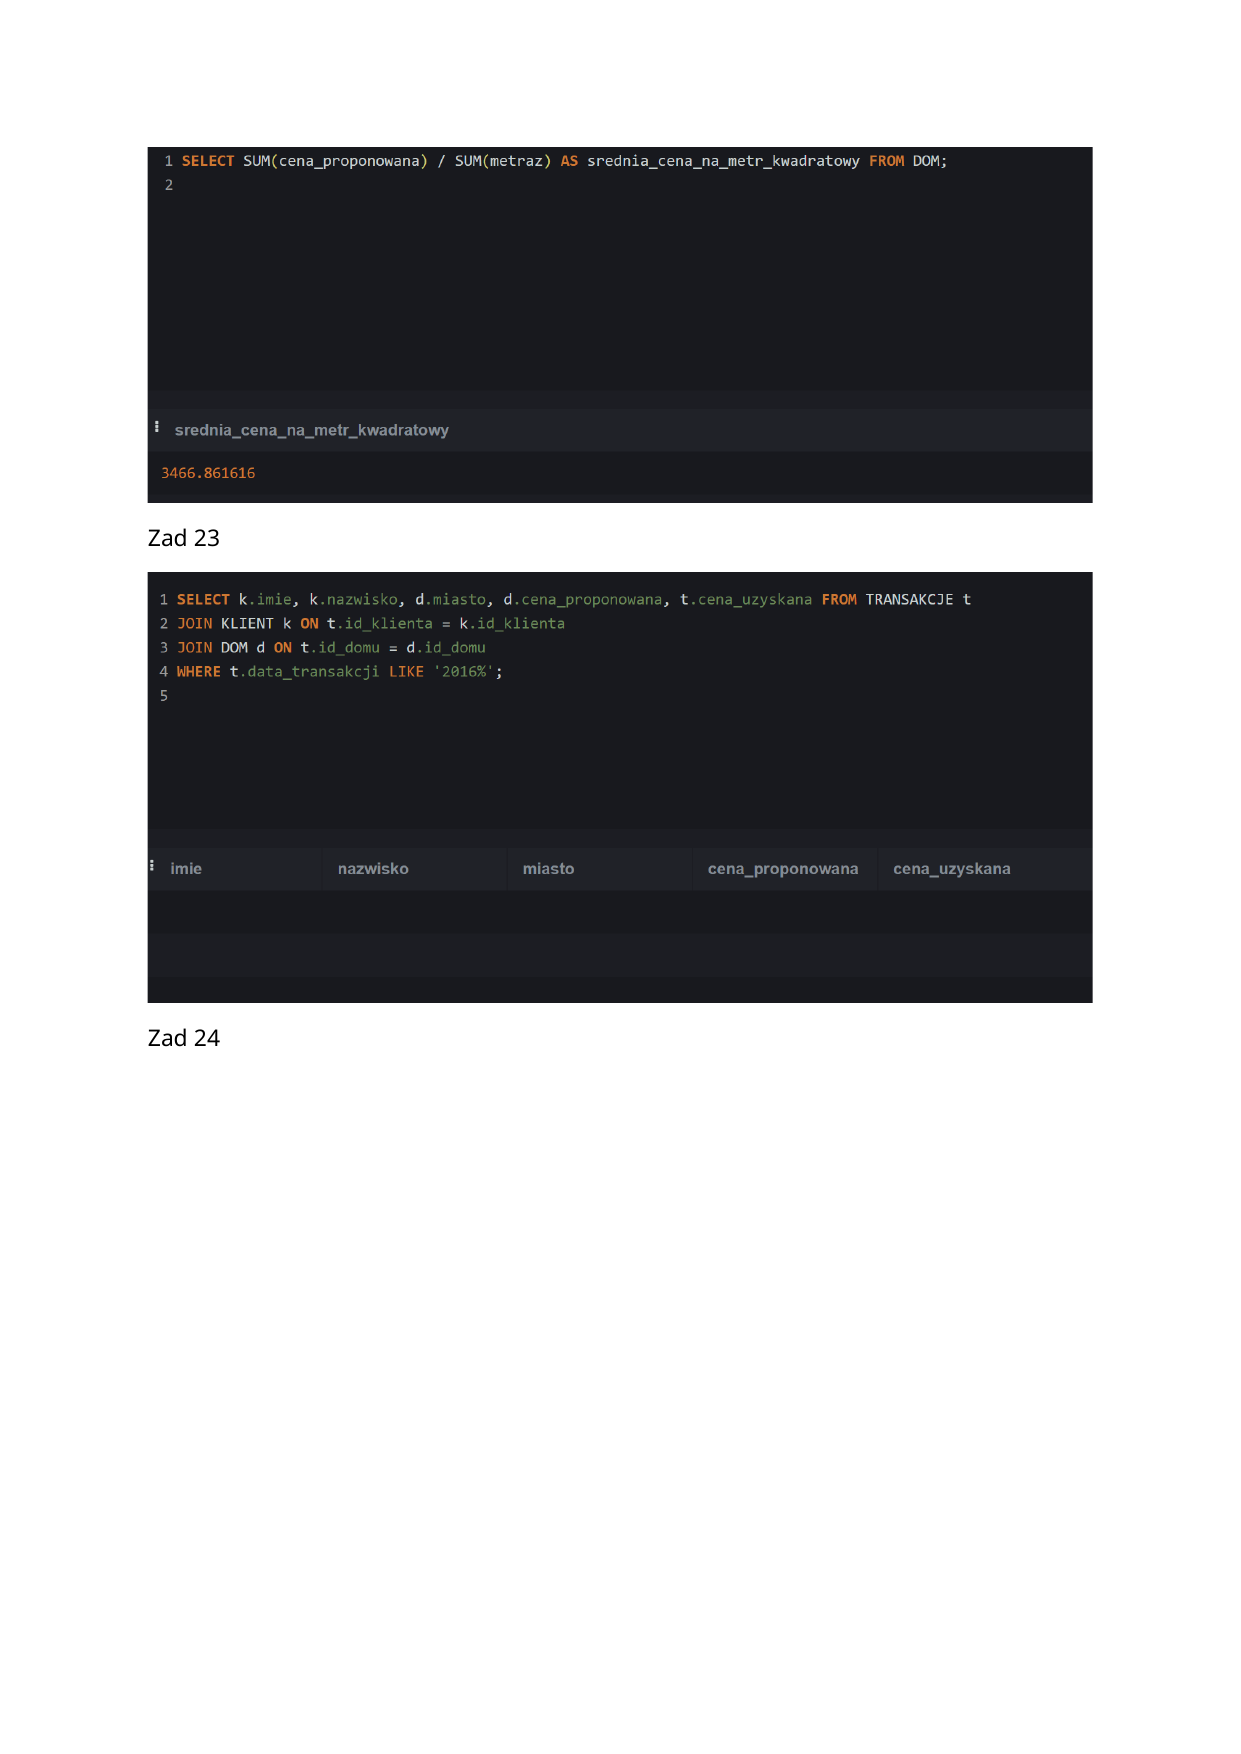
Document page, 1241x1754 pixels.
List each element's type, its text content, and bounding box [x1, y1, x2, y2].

text Zad 24 [148, 1022, 1093, 1053]
picture [147, 572, 1093, 1003]
text Zad 23 [148, 522, 1093, 553]
picture [147, 147, 1093, 503]
